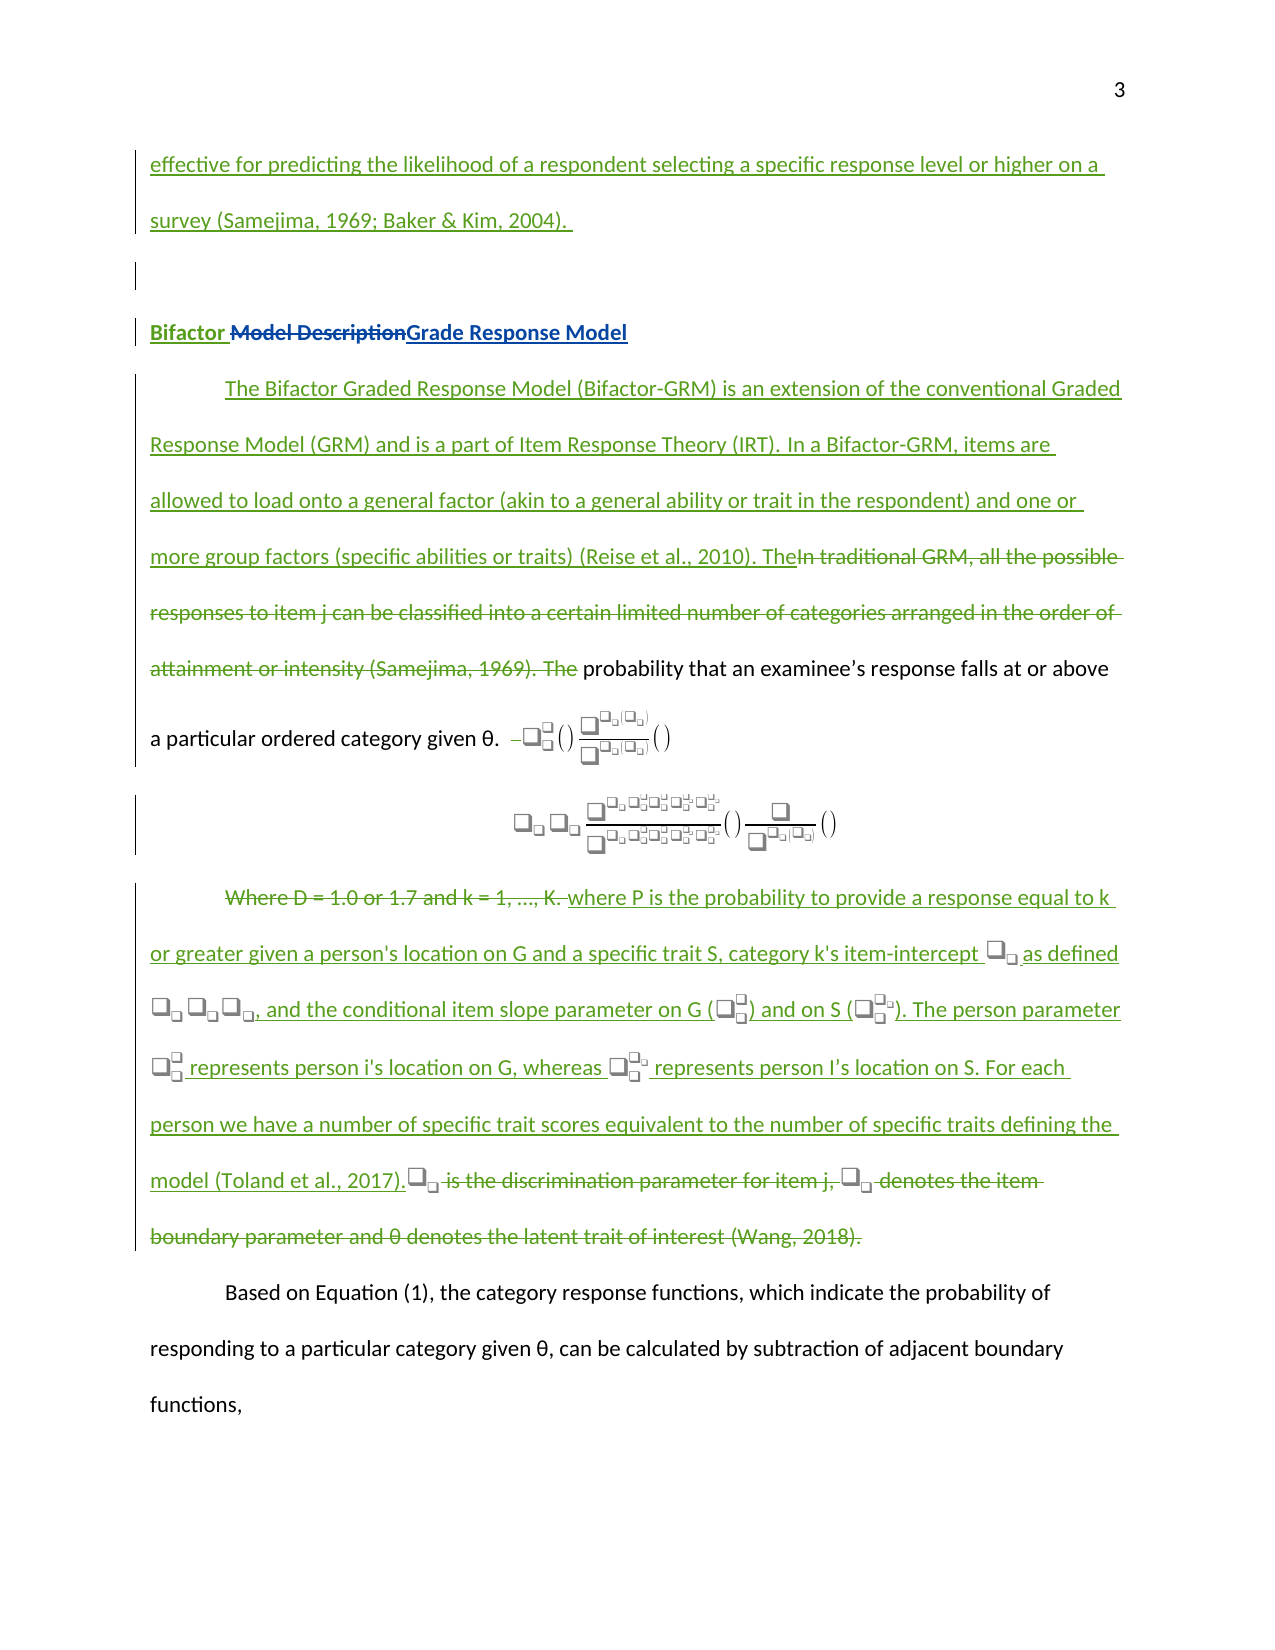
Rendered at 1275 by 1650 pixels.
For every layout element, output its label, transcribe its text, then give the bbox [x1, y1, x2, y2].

text Based on Equation (1), the category response functions, which indicate the probability of responding to a particular category given θ, can be calculated by subtraction of adjacent boundary functions, [150, 1278, 1125, 1419]
text probability that an examinee’s response falls at or above a particular ordered category given θ. [150, 374, 1125, 767]
